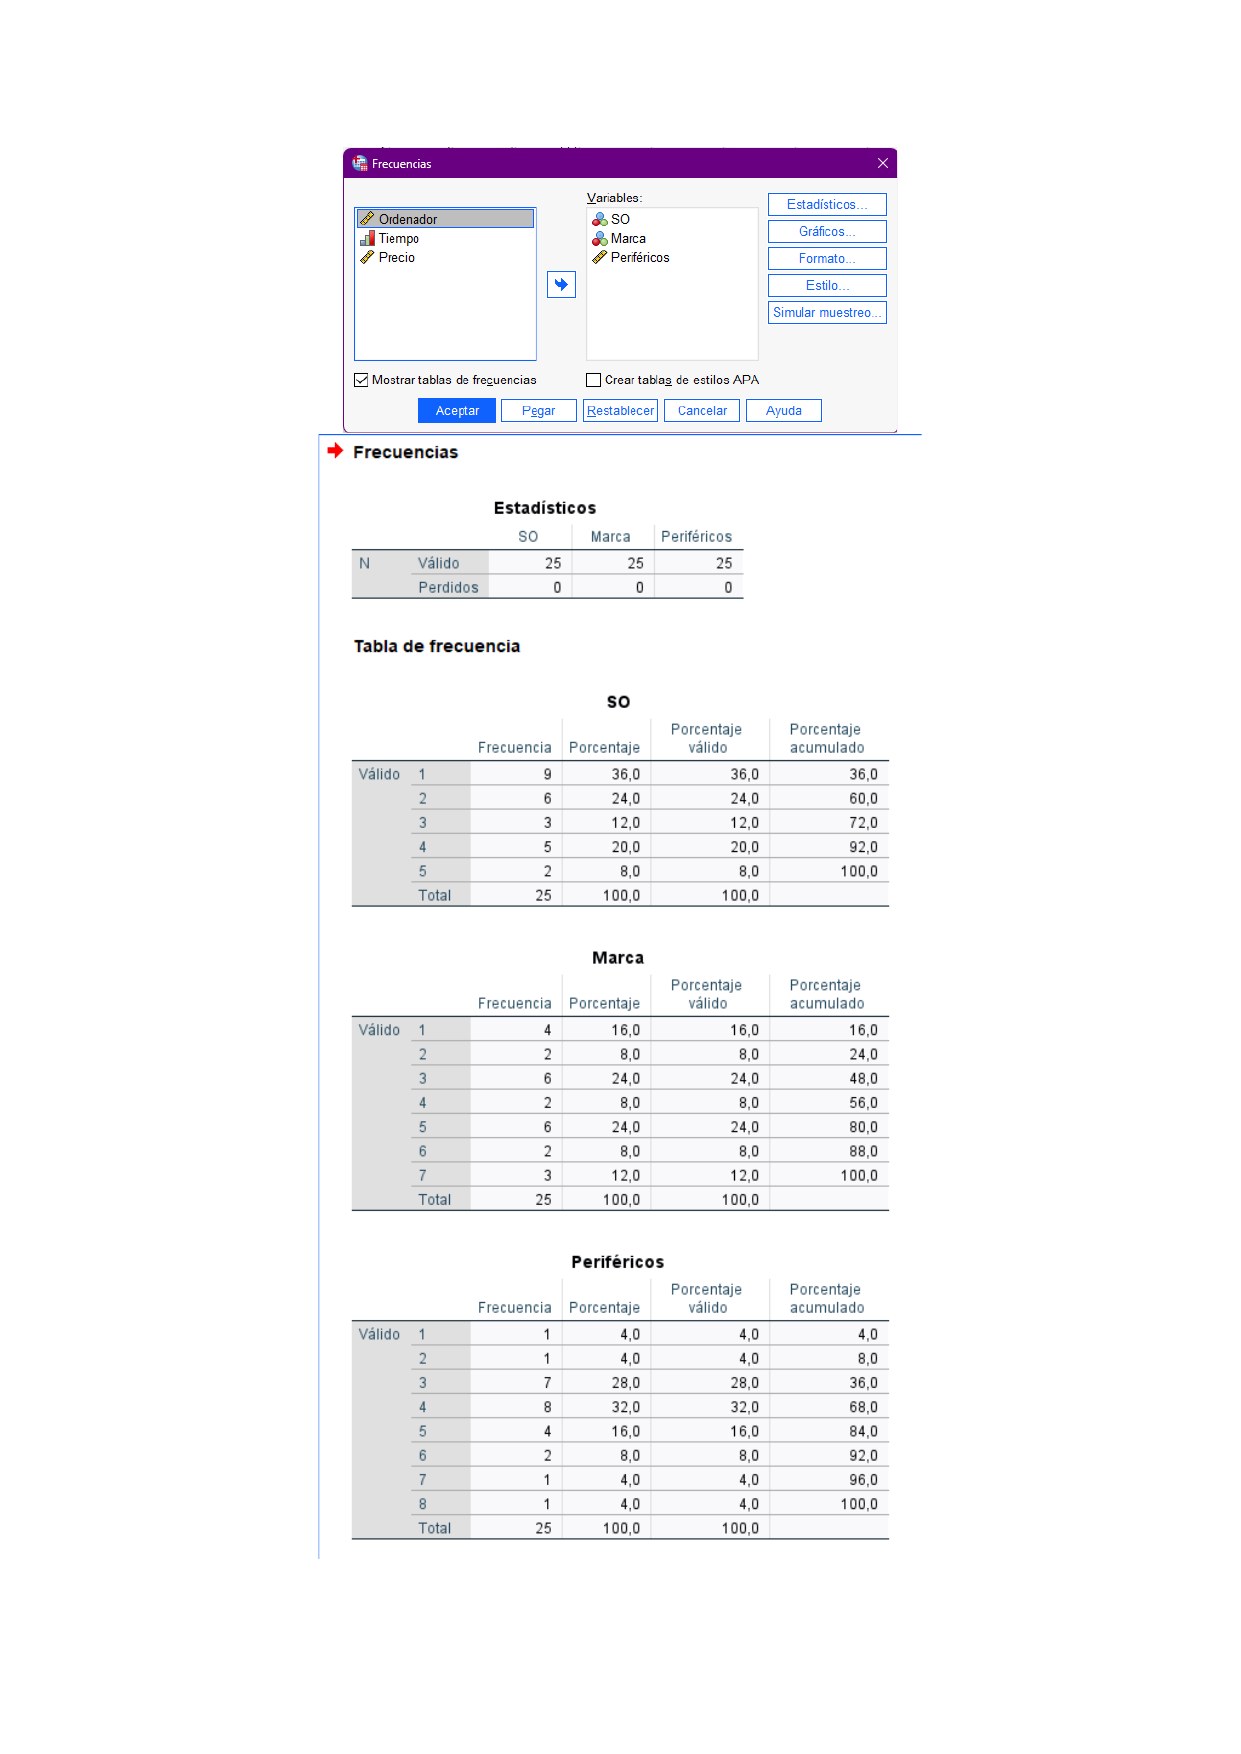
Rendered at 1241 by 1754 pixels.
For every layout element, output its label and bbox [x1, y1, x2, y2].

picture [343, 147, 898, 433]
picture [318, 434, 922, 1559]
